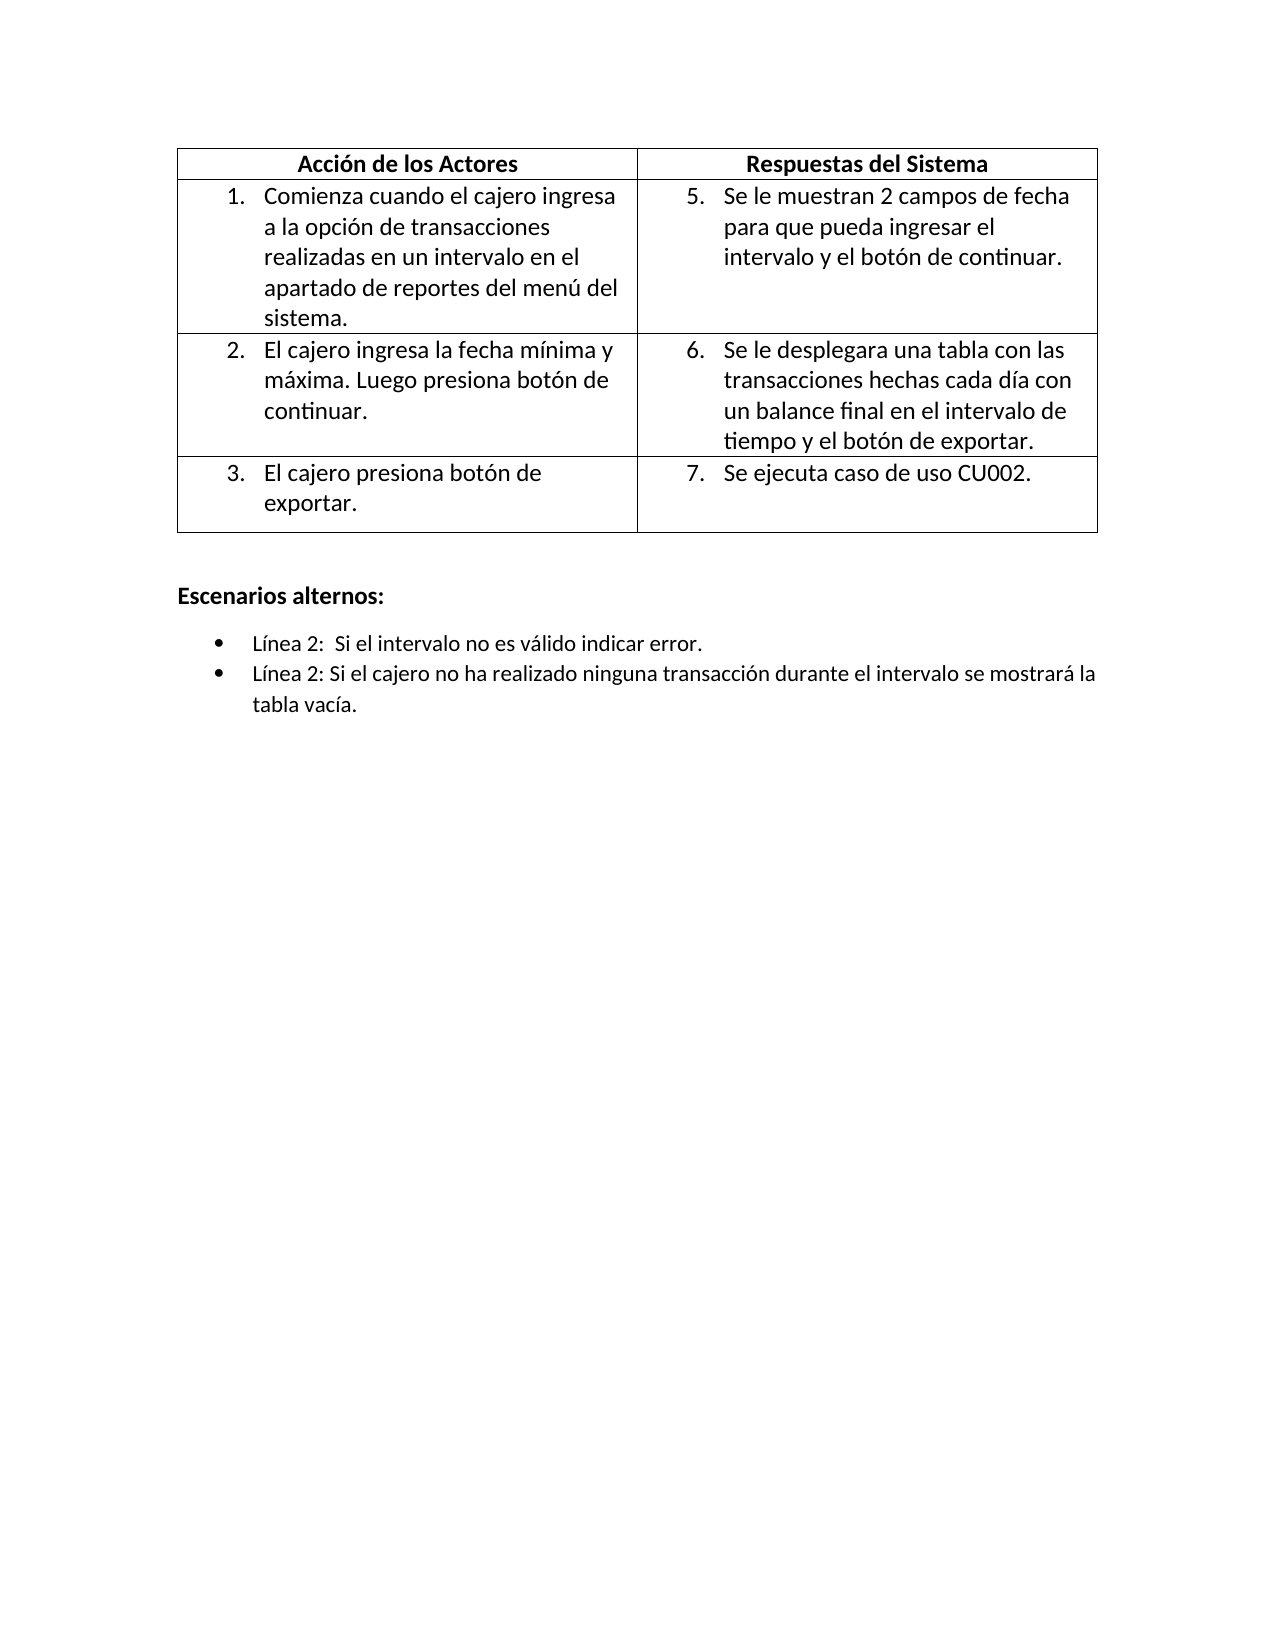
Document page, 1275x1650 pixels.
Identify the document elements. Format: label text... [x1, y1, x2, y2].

table_cell Se le muestran 2 campos de fecha para que pueda ingresar el intervalo y el botón de continuar. [638, 180, 1097, 333]
table_cell Se le desplegara una tabla con las transacciones hechas cada día con un balance final en el intervalo de tiempo y el botón de exportar. [638, 334, 1097, 456]
table_cell Se ejecuta caso de uso CU002. [638, 457, 1097, 532]
list Línea 2: Si el intervalo no es válido indicar error. [215, 629, 1098, 657]
table_cell El cajero ingresa la fecha mínima y máxima. Luego presiona botón de continuar. [178, 334, 637, 456]
text Escenarios alternos: [177, 580, 1098, 610]
list Línea 2: Si el cajero no ha realizado ninguna transacción durante el intervalo se mostrará la tabla vacía. [215, 659, 1098, 718]
table_header Respuestas del Sistema [638, 149, 1097, 179]
table_cell El cajero presiona botón de exportar. [178, 457, 637, 532]
table_header Acción de los Actores [178, 149, 637, 179]
table_cell Comienza cuando el cajero ingresa a la opción de transacciones realizadas en un intervalo en el apartado de reportes del menú del sistema. [178, 180, 637, 333]
